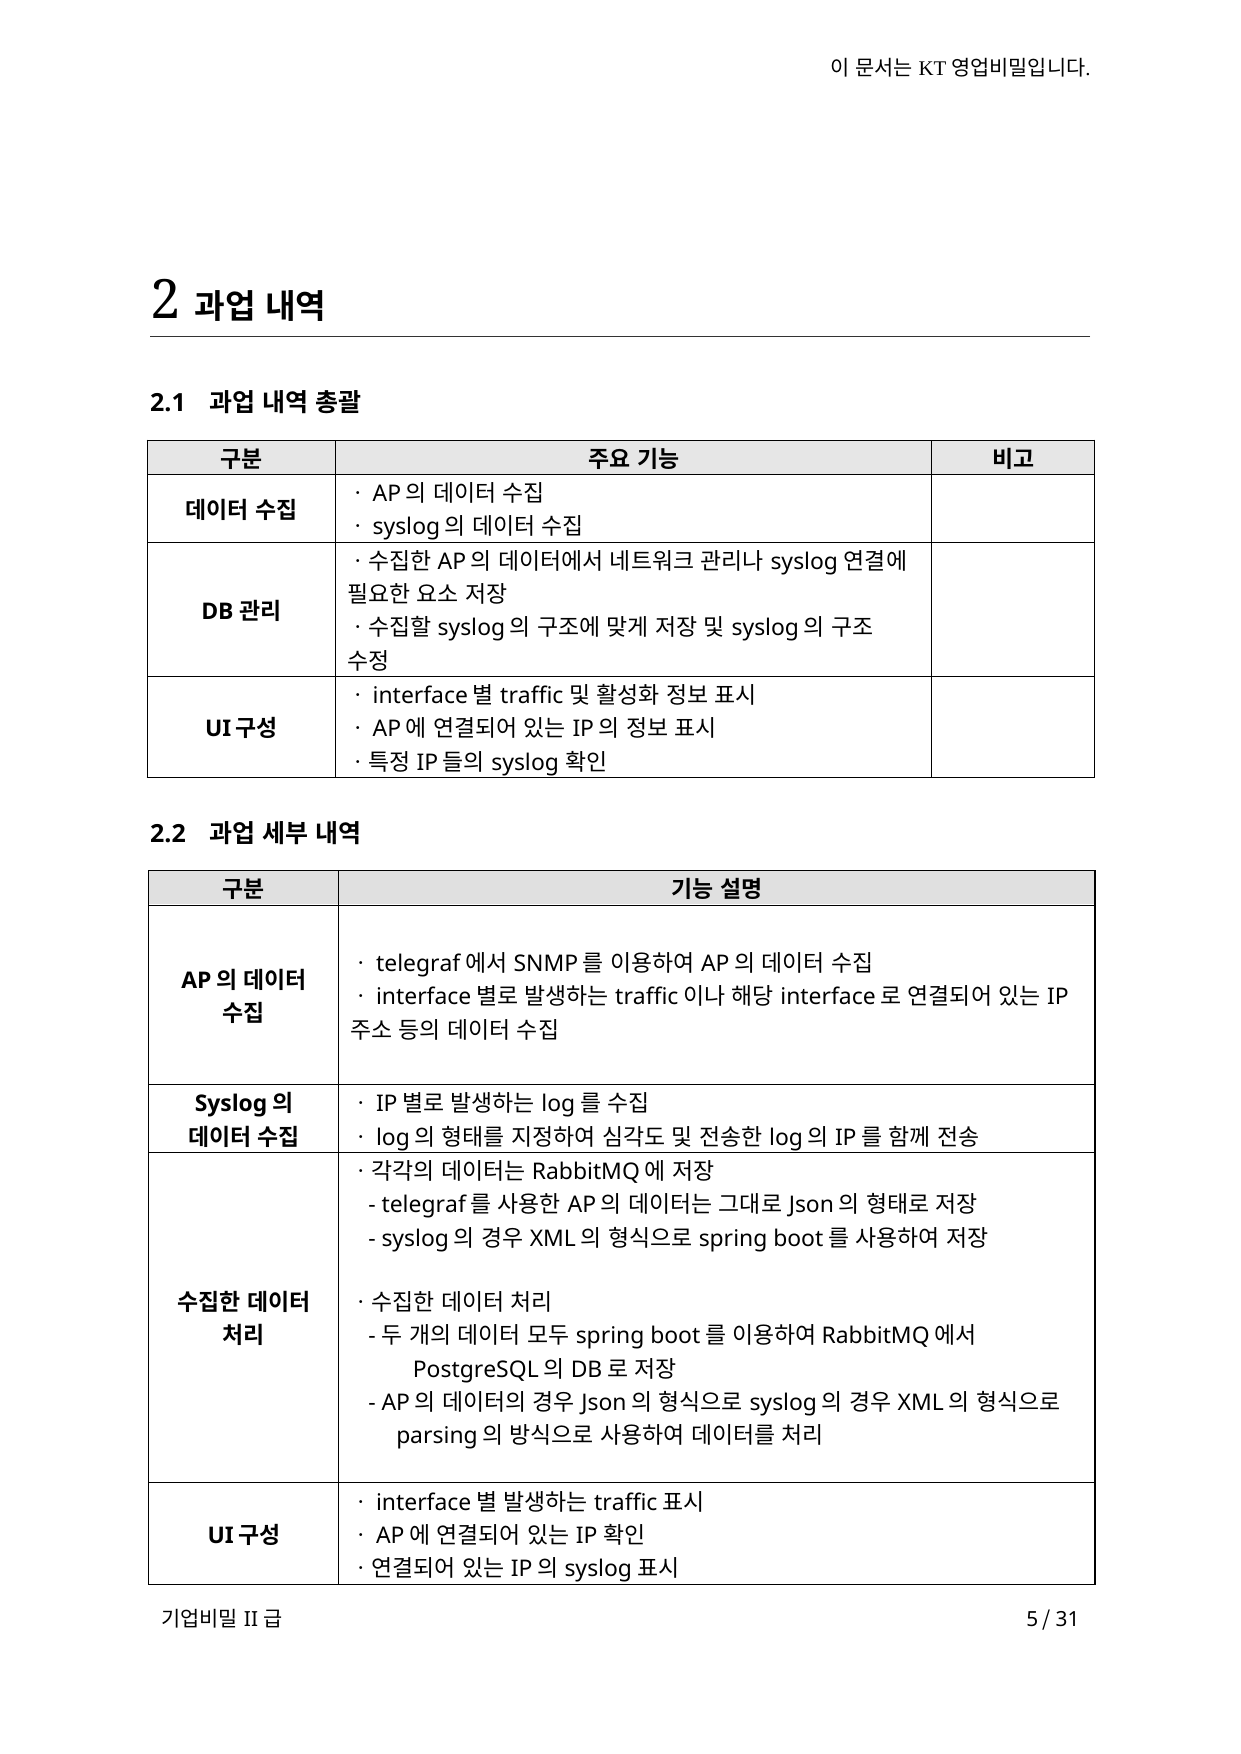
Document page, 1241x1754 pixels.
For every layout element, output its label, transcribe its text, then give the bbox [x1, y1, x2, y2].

table_cell 수집한 데이터 처리 [149, 1153, 338, 1482]
table_cell ㆍtelegraf에서 SNMP를 이용하여 AP의 데이터 수집 ㆍinterface별로 발생하는 traffic이나 해당 interface로 연결되어 있는 IP 주소 등의 데이터 수집 [339, 906, 1094, 1084]
table_cell ㆍ각각의 데이터는 RabbitMQ에 저장 - telegraf를 사용한 AP의 데이터는 그대로 Json의 형태로 저장 - syslog의 경우 XML의 형식으로 spring boot를 사용하여 저장 ㆍ수집한 데이터 처리 - 두 개의 데이터 모두 spring boot를 이용하여RabbitMQ에서 PostgreSQL의 DB로 저장 - AP의 데이터의 경우 Json의 형식으로 syslog의 경우 XML의 형식으로 parsing의 방식으로 사용하여 데이터를 처리 [339, 1153, 1094, 1482]
table_header 비고 [932, 441, 1094, 474]
table_cell ㆍAP의 데이터 수집 ㆍsyslog의 데이터 수집 [336, 475, 931, 542]
table_cell [932, 677, 1094, 777]
table_cell DB 관리 [148, 543, 335, 676]
table_cell ㆍIP별로 발생하는 log를 수집 ㆍlog의 형태를 지정하여 심각도 및 전송한 log의 IP를 함께 전송 [339, 1085, 1094, 1152]
table_cell UI구성 [148, 677, 335, 777]
table_cell Syslog의 데이터 수집 [149, 1085, 338, 1152]
table_cell [932, 543, 1094, 676]
table_header 구분 [148, 441, 335, 474]
table_cell [932, 475, 1094, 542]
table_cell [339, 1483, 1094, 1584]
table_cell UI구성 [149, 1483, 338, 1584]
table_cell 데이터 수집 [148, 475, 335, 542]
subtitle 과업 세부 내역 [150, 813, 1090, 849]
table_header 구분 [149, 871, 338, 904]
table_cell ㆍ수집한 AP의 데이터에서 네트워크 관리나 syslog 연결에 필요한 요소 저장 ㆍ수집할 syslog의 구조에 맞게 저장 및 syslog의 구조 수정 [336, 543, 931, 676]
table_header 주요 기능 [336, 441, 931, 474]
subtitle 과업 내역 [150, 260, 1090, 336]
table_cell AP의 데이터 수집 [149, 906, 338, 1084]
table_cell ㆍinterface별 traffic 및 활성화 정보 표시 ㆍAP에 연결되어 있는 IP의 정보 표시 ㆍ특정 IP들의 syslog 확인 [336, 677, 931, 777]
table_header 기능 설명 [339, 871, 1094, 904]
subtitle 과업 내역 총괄 [150, 382, 1090, 419]
